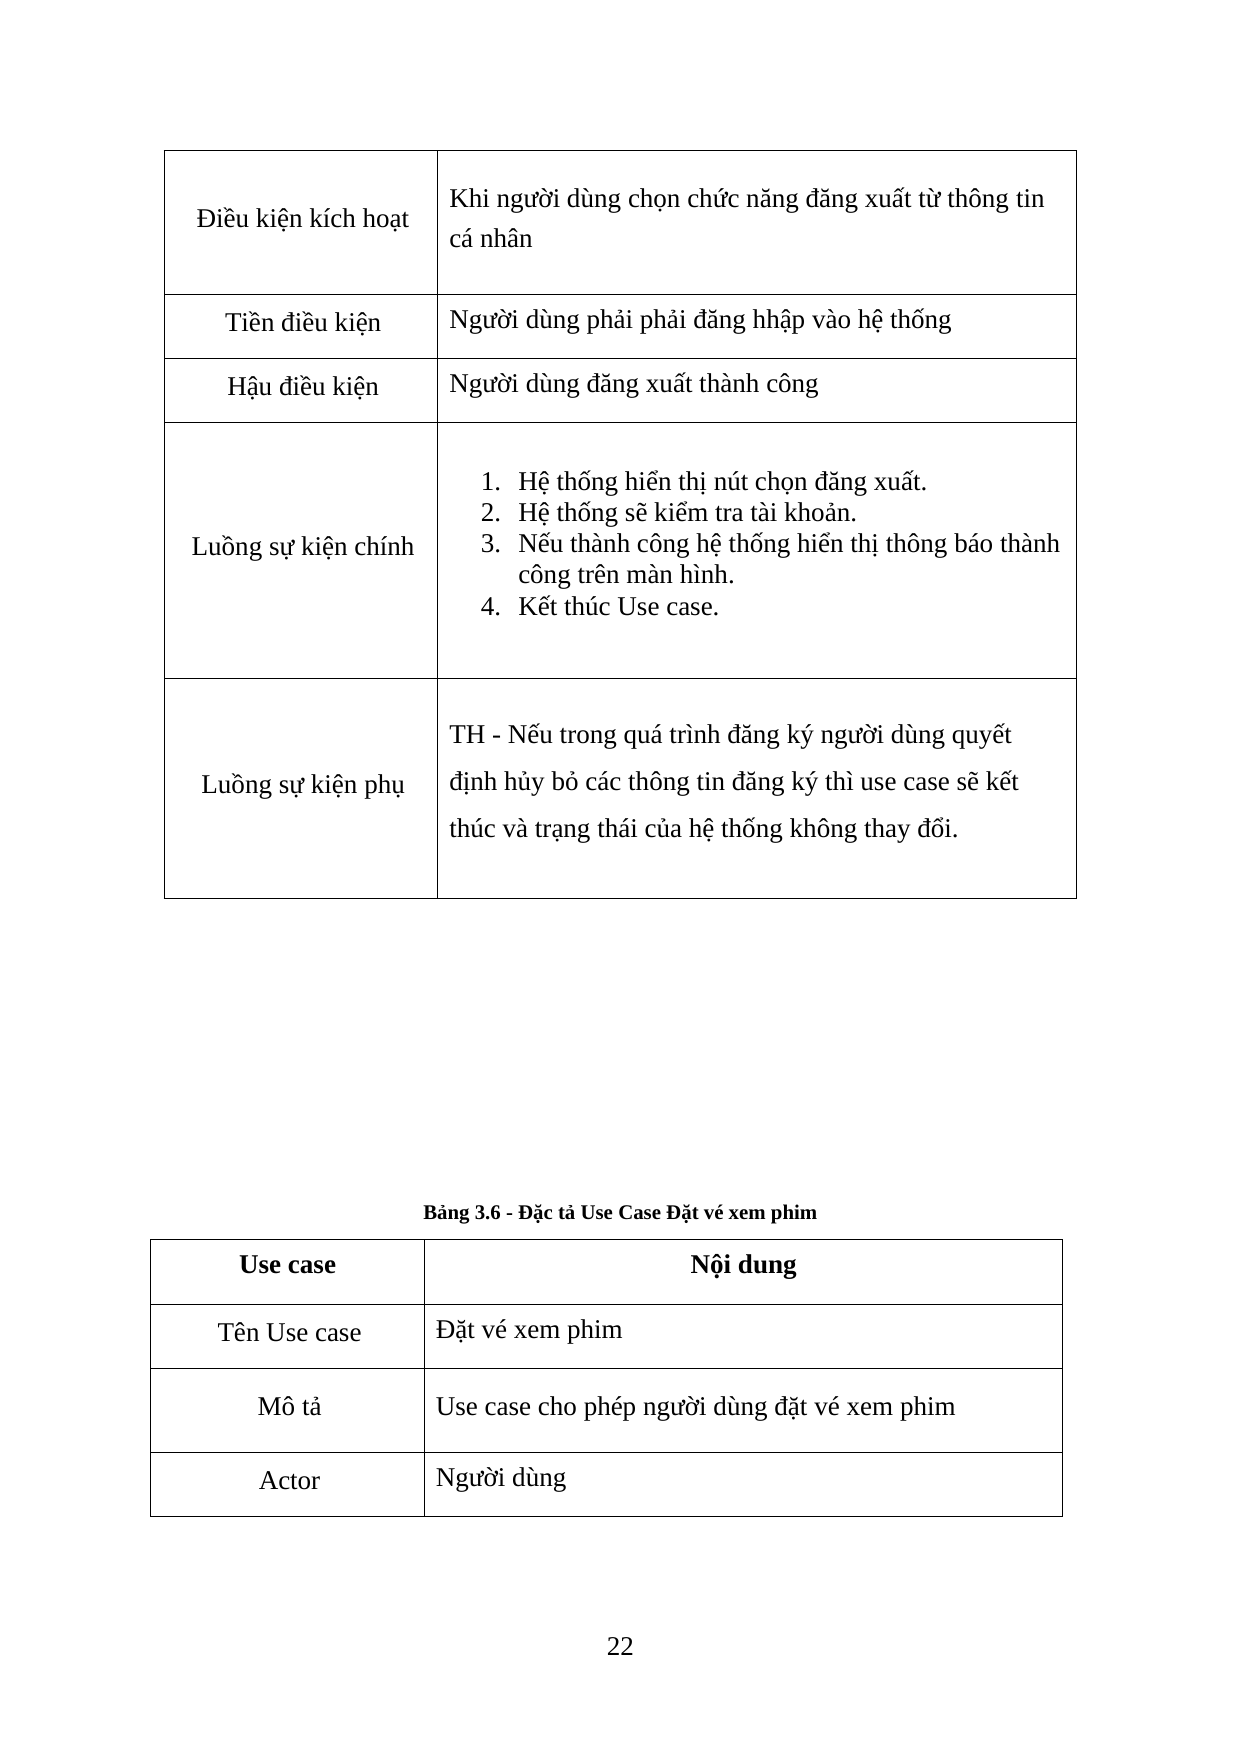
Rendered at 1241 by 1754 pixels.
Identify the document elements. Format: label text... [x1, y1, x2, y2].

table_cell Mô tả [151, 1369, 424, 1452]
table_cell Luồng sự kiện phụ [165, 679, 437, 898]
table_cell Use case cho phép người dùng đặt vé xem phim [425, 1369, 1062, 1452]
table_cell Người dùng phải phải đăng hhập vào hệ thống [438, 295, 1076, 358]
table_cell Tiền điều kiện [165, 295, 437, 358]
table_cell Luồng sự kiện chính [165, 423, 437, 678]
table_cell Hệ thống hiển thị nút chọn đăng xuất. Hệ thống sẽ kiểm tra tài khoản. Nếu thành công hệ thống hiển thị thông báo thành công trên màn hình. Kết thúc Use case. [438, 423, 1076, 678]
text Bảng 3.6 - Đặc tả Use Case Đặt vé xem phim [150, 1200, 1090, 1224]
table_cell Điều kiện kích hoạt [165, 151, 437, 293]
table_cell Tên Use case [151, 1305, 424, 1368]
table_cell TH - Nếu trong quá trình đăng ký người dùng quyết định hủy bỏ các thông tin đăng ký thì use case sẽ kết thúc và trạng thái của hệ thống không thay đổi. [438, 679, 1076, 898]
table_cell Người dùng đăng xuất thành công [438, 359, 1076, 422]
table_cell Actor [151, 1453, 424, 1516]
table_cell Hậu điều kiện [165, 359, 437, 422]
table_cell Người dùng [425, 1453, 1062, 1516]
table_header Nội dung [425, 1240, 1062, 1304]
table_cell Khi người dùng chọn chức năng đăng xuất từ thông tin cá nhân [438, 151, 1076, 293]
table_header Use case [151, 1240, 424, 1304]
table_cell Đặt vé xem phim [425, 1305, 1062, 1368]
